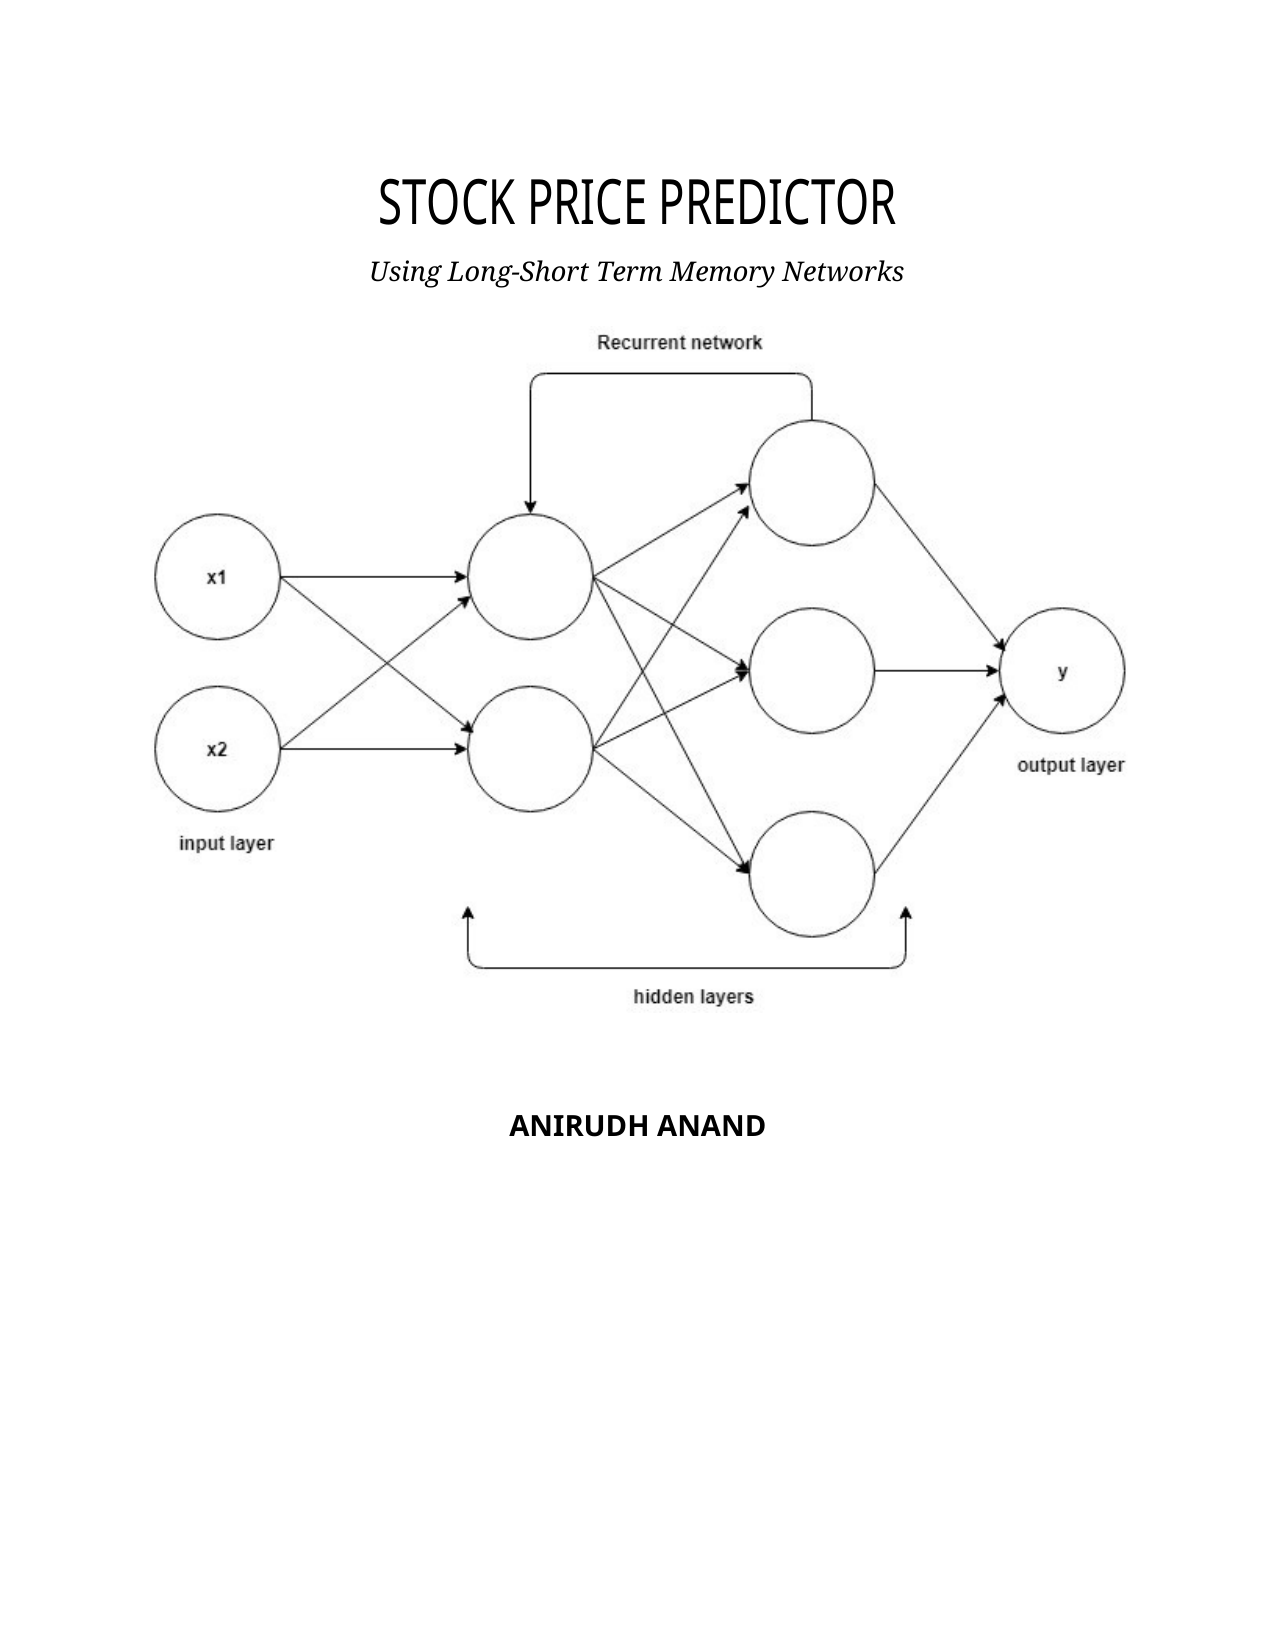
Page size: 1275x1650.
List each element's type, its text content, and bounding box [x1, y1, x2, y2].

text ANIRUDH ANAND [190, 1105, 1085, 1145]
subtitle STOCK PRICE PREDICTOR [190, 158, 1085, 243]
picture [139, 326, 1157, 1013]
subtitle Using Long-Short Term Memory Networks [188, 252, 1085, 289]
